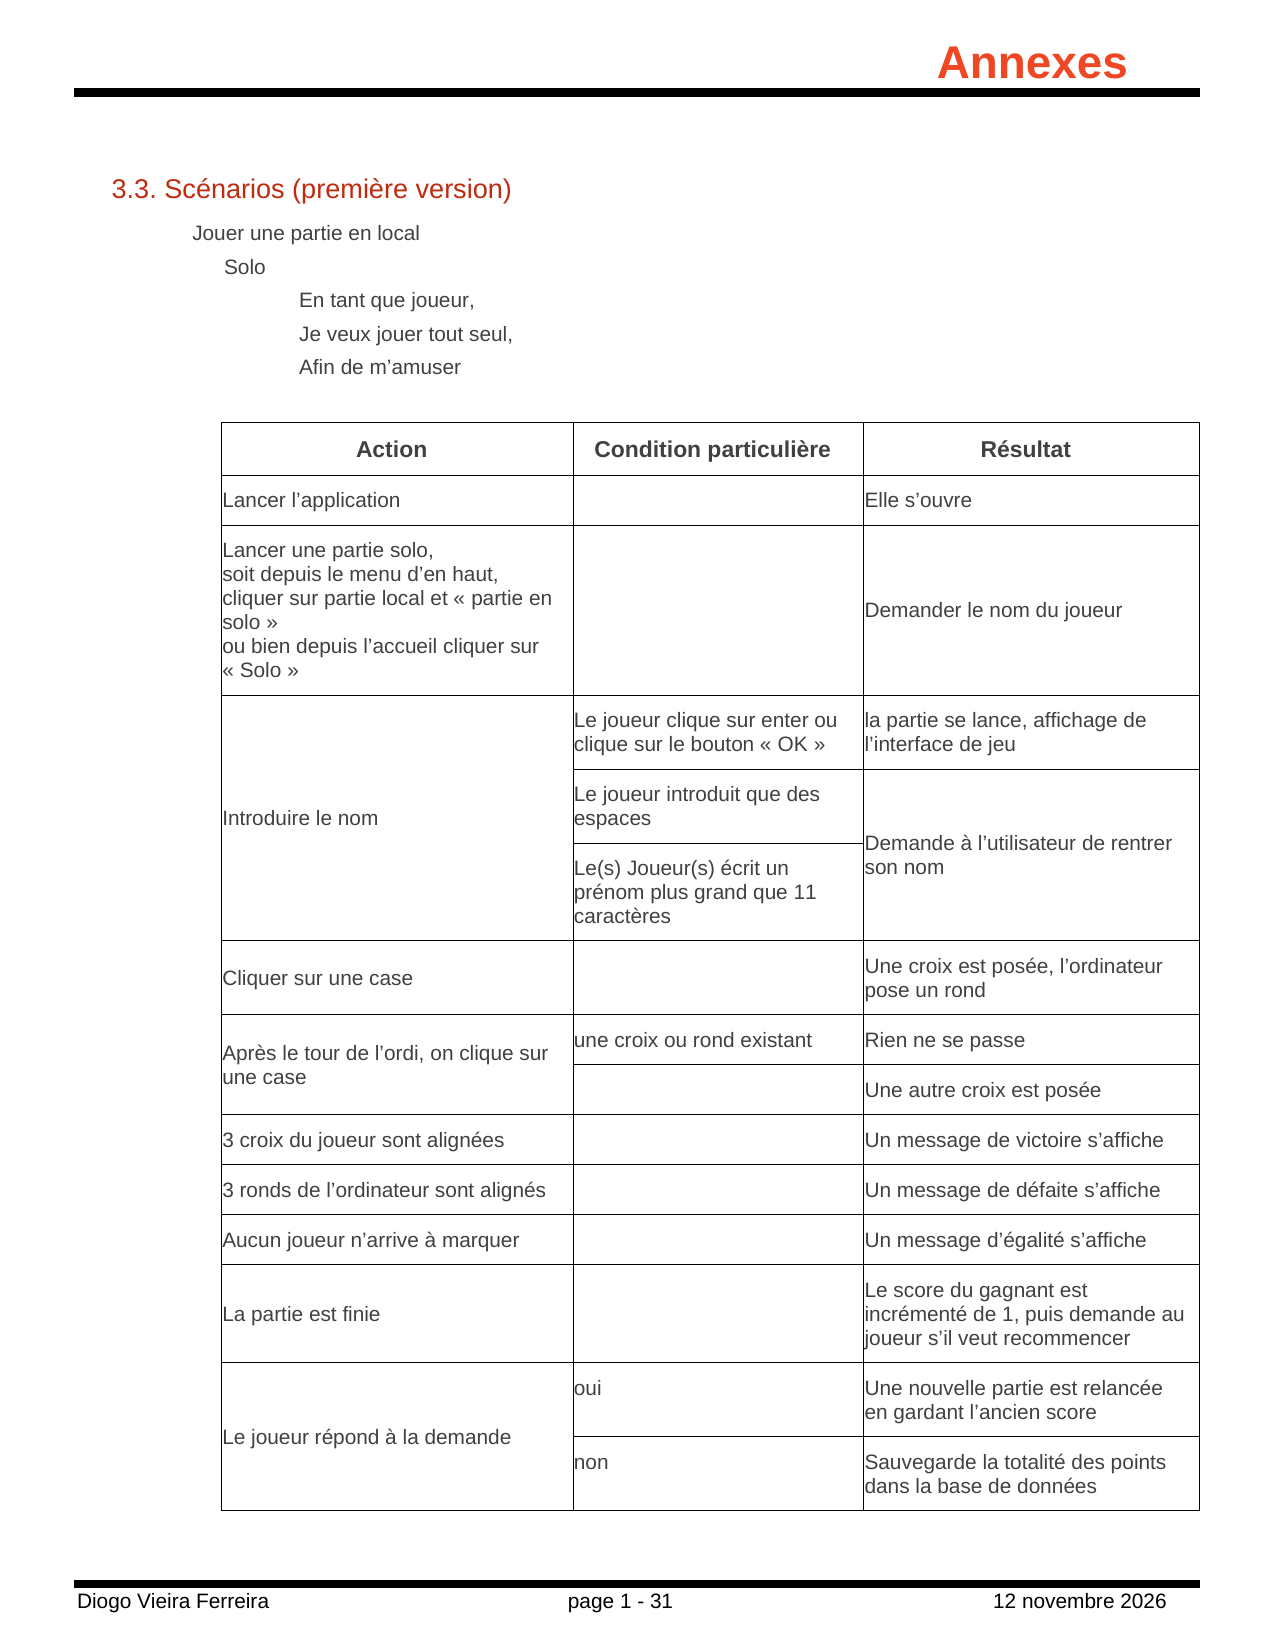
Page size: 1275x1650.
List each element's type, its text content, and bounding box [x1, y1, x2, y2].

table_cell Aucun joueur n’arrive à marquer [222, 1215, 573, 1264]
table_cell [574, 526, 863, 694]
table_cell Le joueur répond à la demande [222, 1363, 573, 1510]
table_cell oui [574, 1363, 863, 1436]
table_cell 3 ronds de l’ordinateur sont alignés [222, 1165, 573, 1214]
table_cell une croix ou rond existant [574, 1015, 863, 1064]
text Jouer une partie en local [192, 221, 1200, 245]
table_cell 3 croix du joueur sont alignées [222, 1115, 573, 1164]
table_cell [574, 1065, 863, 1114]
table_cell [574, 941, 863, 1014]
table_cell Le score du gagnant est incrémenté de 1, puis demande au joueur s’il veut recommencer [864, 1265, 1199, 1362]
table_cell la partie se lance, affichage de l’interface de jeu [864, 696, 1199, 768]
text En tant que joueur, Je veux jouer tout seul, Afin de m’amuser [222, 288, 1200, 413]
table_cell Le joueur clique sur enter ou clique sur le bouton « OK » [574, 696, 863, 768]
table_cell [574, 1115, 863, 1164]
table_cell Introduire le nom [222, 696, 573, 940]
table_cell Un message de victoire s’affiche [864, 1115, 1199, 1164]
table_cell Demander le nom du joueur [864, 526, 1199, 694]
table_cell Cliquer sur une case [222, 941, 573, 1014]
subtitle Scénarios (première version) [74, 173, 1200, 204]
table_cell Lancer une partie solo, soit depuis le menu d’en haut, cliquer sur partie local et « partie en solo » ou bien depuis l’accueil cliquer sur « Solo » [222, 526, 573, 694]
table_cell Un message de défaite s’affiche [864, 1165, 1199, 1214]
table_cell Sauvegarde la totalité des points dans la base de données [864, 1437, 1199, 1510]
text Solo [192, 254, 1200, 278]
table_cell Le(s) Joueur(s) écrit un prénom plus grand que 11 caractères [574, 844, 863, 940]
table_cell Lancer l’application [222, 476, 573, 525]
table_cell Le joueur introduit que des espaces [574, 770, 863, 842]
table_cell [574, 1215, 863, 1264]
table_cell Demande à l’utilisateur de rentrer son nom [864, 770, 1199, 940]
table_cell [574, 1265, 863, 1362]
table_cell non [574, 1437, 863, 1510]
table_cell Après le tour de l’ordi, on clique sur une case [222, 1015, 573, 1114]
table_header Condition particulière [574, 423, 863, 475]
table_header Résultat [864, 423, 1199, 475]
table_cell Une croix est posée, l’ordinateur pose un rond [864, 941, 1199, 1014]
table_cell Rien ne se passe [864, 1015, 1199, 1064]
table_cell [574, 476, 863, 525]
table_header Action [222, 423, 573, 475]
table_cell Un message d’égalité s’affiche [864, 1215, 1199, 1264]
table_cell [574, 1165, 863, 1214]
table_cell La partie est finie [222, 1265, 573, 1362]
table_cell Une nouvelle partie est relancée en gardant l’ancien score [864, 1363, 1199, 1436]
table_cell Elle s’ouvre [864, 476, 1199, 525]
table_cell Une autre croix est posée [864, 1065, 1199, 1114]
